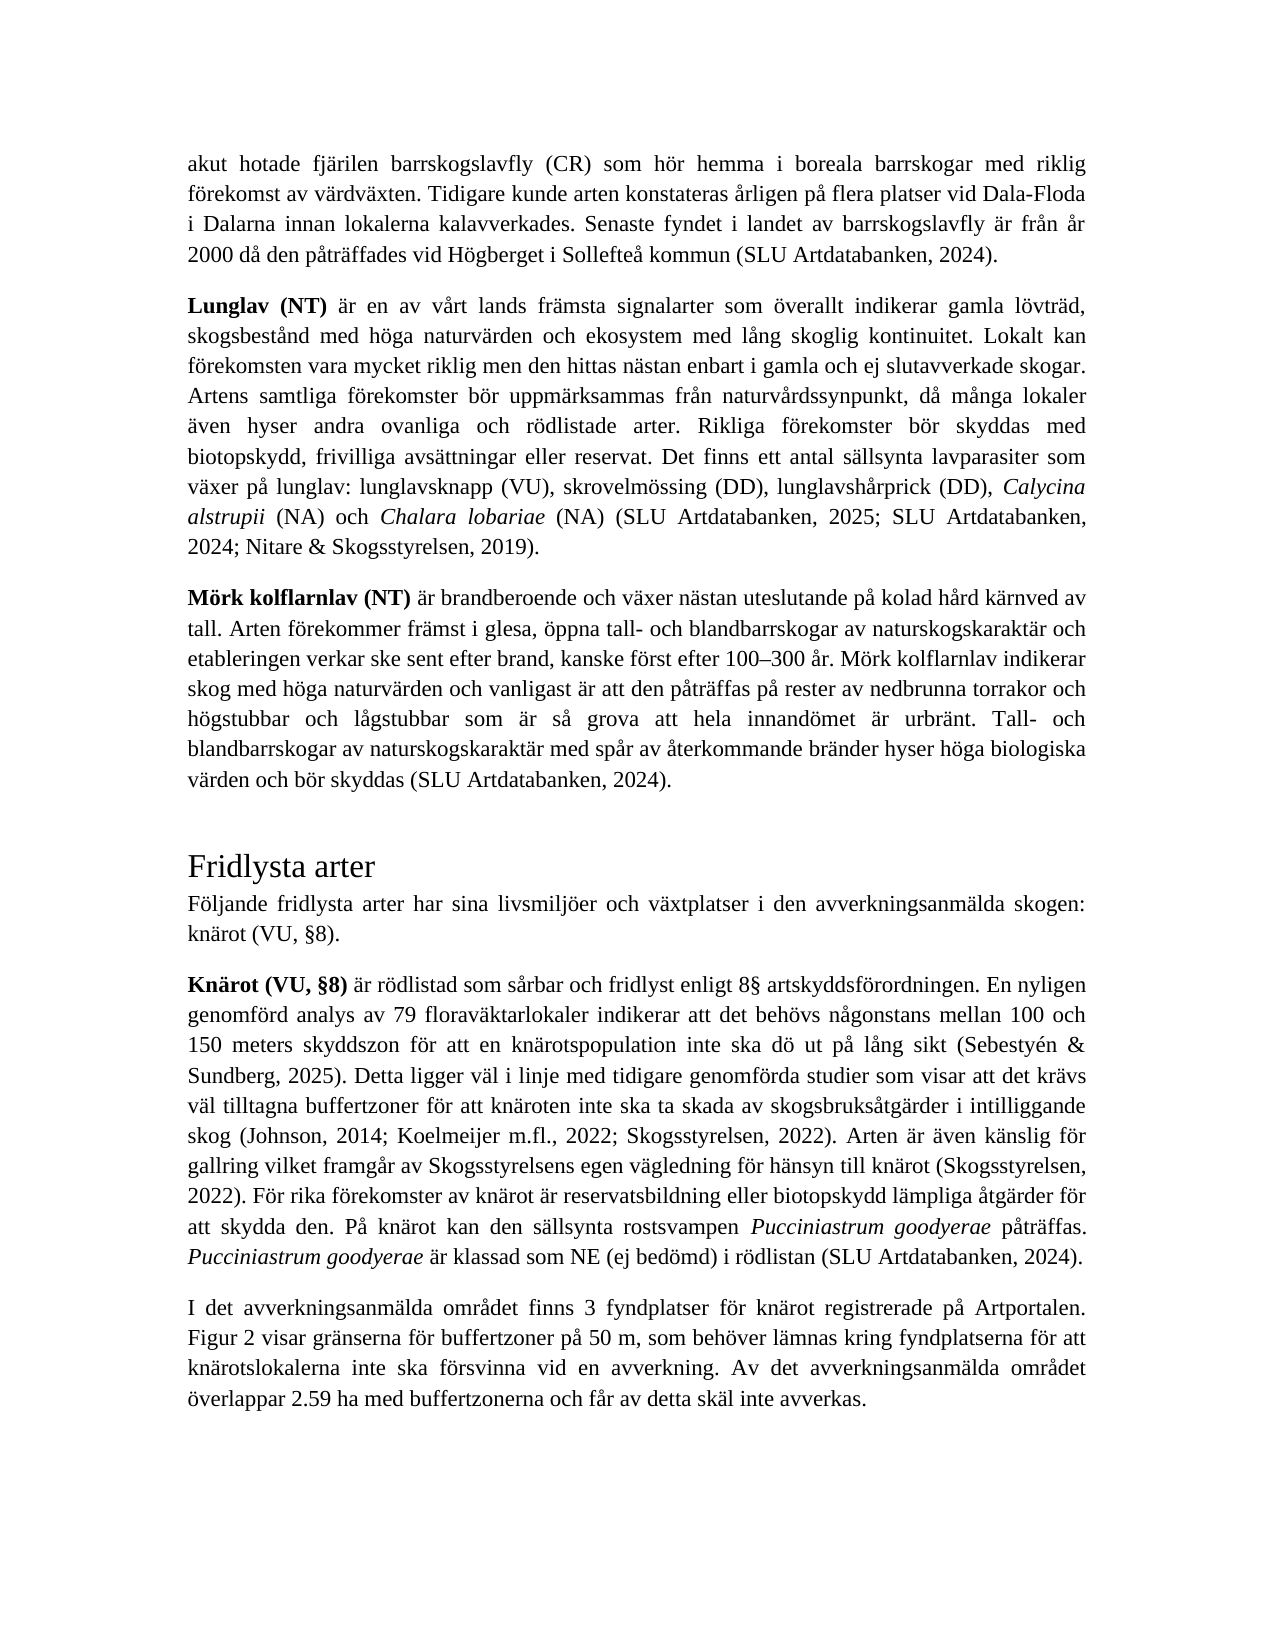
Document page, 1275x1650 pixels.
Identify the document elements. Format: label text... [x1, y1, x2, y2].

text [187, 150, 1087, 267]
subtitle Fridlysta arter [187, 846, 1087, 884]
text Lunglav (NT) är en av vårt lands främsta signalarter som överallt indikerar gamla lövträd, skogsbestånd med höga naturvärden och ekosystem med lång skoglig kontinuitet. Lokalt kan förekomsten vara mycket riklig men den hittas nästan enbart i gamla och ej slutavverkade skogar. Artens samtliga förekomster bör uppmärksammas från naturvårdssynpunkt, då många lokaler även hyser andra ovanliga och rödlistade arter. Rikliga förekomster bör skyddas med biotopskydd, frivilliga avsättningar eller reservat. Det finns ett antal sällsynta lavparasiter som växer på lunglav: lunglavsknapp (VU), skrovelmössing (DD), lunglavshårprick (DD), Calycina alstrupii (NA) och Chalara lobariae (NA) (SLU Artdatabanken, 2025; SLU Artdatabanken, 2024; Nitare & Skogsstyrelsen, 2019). [187, 292, 1087, 560]
text Följande fridlysta arter har sina livsmiljöer och växtplatser i den avverkningsanmälda skogen: knärot (VU, §8). [187, 890, 1087, 946]
text Mörk kolflarnlav (NT) är brandberoende och växer nästan uteslutande på kolad hård kärnved av tall. Arten förekommer främst i glesa, öppna tall- och blandbarrskogar av naturskogskaraktär och etableringen verkar ske sent efter brand, kanske först efter 100–300 år. Mörk kolflarnlav indikerar skog med höga naturvärden och vanligast är att den påträffas på rester av nedbrunna torrakor och högstubbar och lågstubbar som är så grova att hela innandömet är urbränt. Tall- och blandbarrskogar av naturskogskaraktär med spår av återkommande bränder hyser höga biologiska värden och bör skyddas (SLU Artdatabanken, 2024). [187, 584, 1087, 792]
text I det avverkningsanmälda området finns 3 fyndplatser för knärot registrerade på Artportalen. Figur 2 visar gränserna för buffertzoner på 50 m, som behöver lämnas kring fyndplatserna för att knärotslokalerna inte ska försvinna vid en avverkning. Av det avverkningsanmälda området överlappar 2.59 ha med buffertzonerna och får av detta skäl inte avverkas. [187, 1294, 1087, 1411]
text Knärot (VU, §8) är rödlistad som sårbar och fridlyst enligt 8§ artskyddsförordningen. En nyligen genomförd analys av 79 floraväktarlokaler indikerar att det behövs någonstans mellan 100 och 150 meters skyddszon för att en knärotspopulation inte ska dö ut på lång sikt (Sebestyén & Sundberg, 2025). Detta ligger väl i linje med tidigare genomförda studier som visar att det krävs väl tilltagna buffertzoner för att knäroten inte ska ta skada av skogsbruksåtgärder i intilliggande skog (Johnson, 2014; Koelmeijer m.fl., 2022; Skogsstyrelsen, 2022). Arten är även känslig för gallring vilket framgår av Skogsstyrelsens egen vägledning för hänsyn till knärot (Skogsstyrelsen, 2022). För rika förekomster av knärot är reservatsbildning eller biotopskydd lämpliga åtgärder för att skydda den. På knärot kan den sällsynta rostsvampen Pucciniastrum goodyerae påträffas. Pucciniastrum goodyerae är klassad som NE (ej bedömd) i rödlistan (SLU Artdatabanken, 2024). [187, 971, 1087, 1269]
